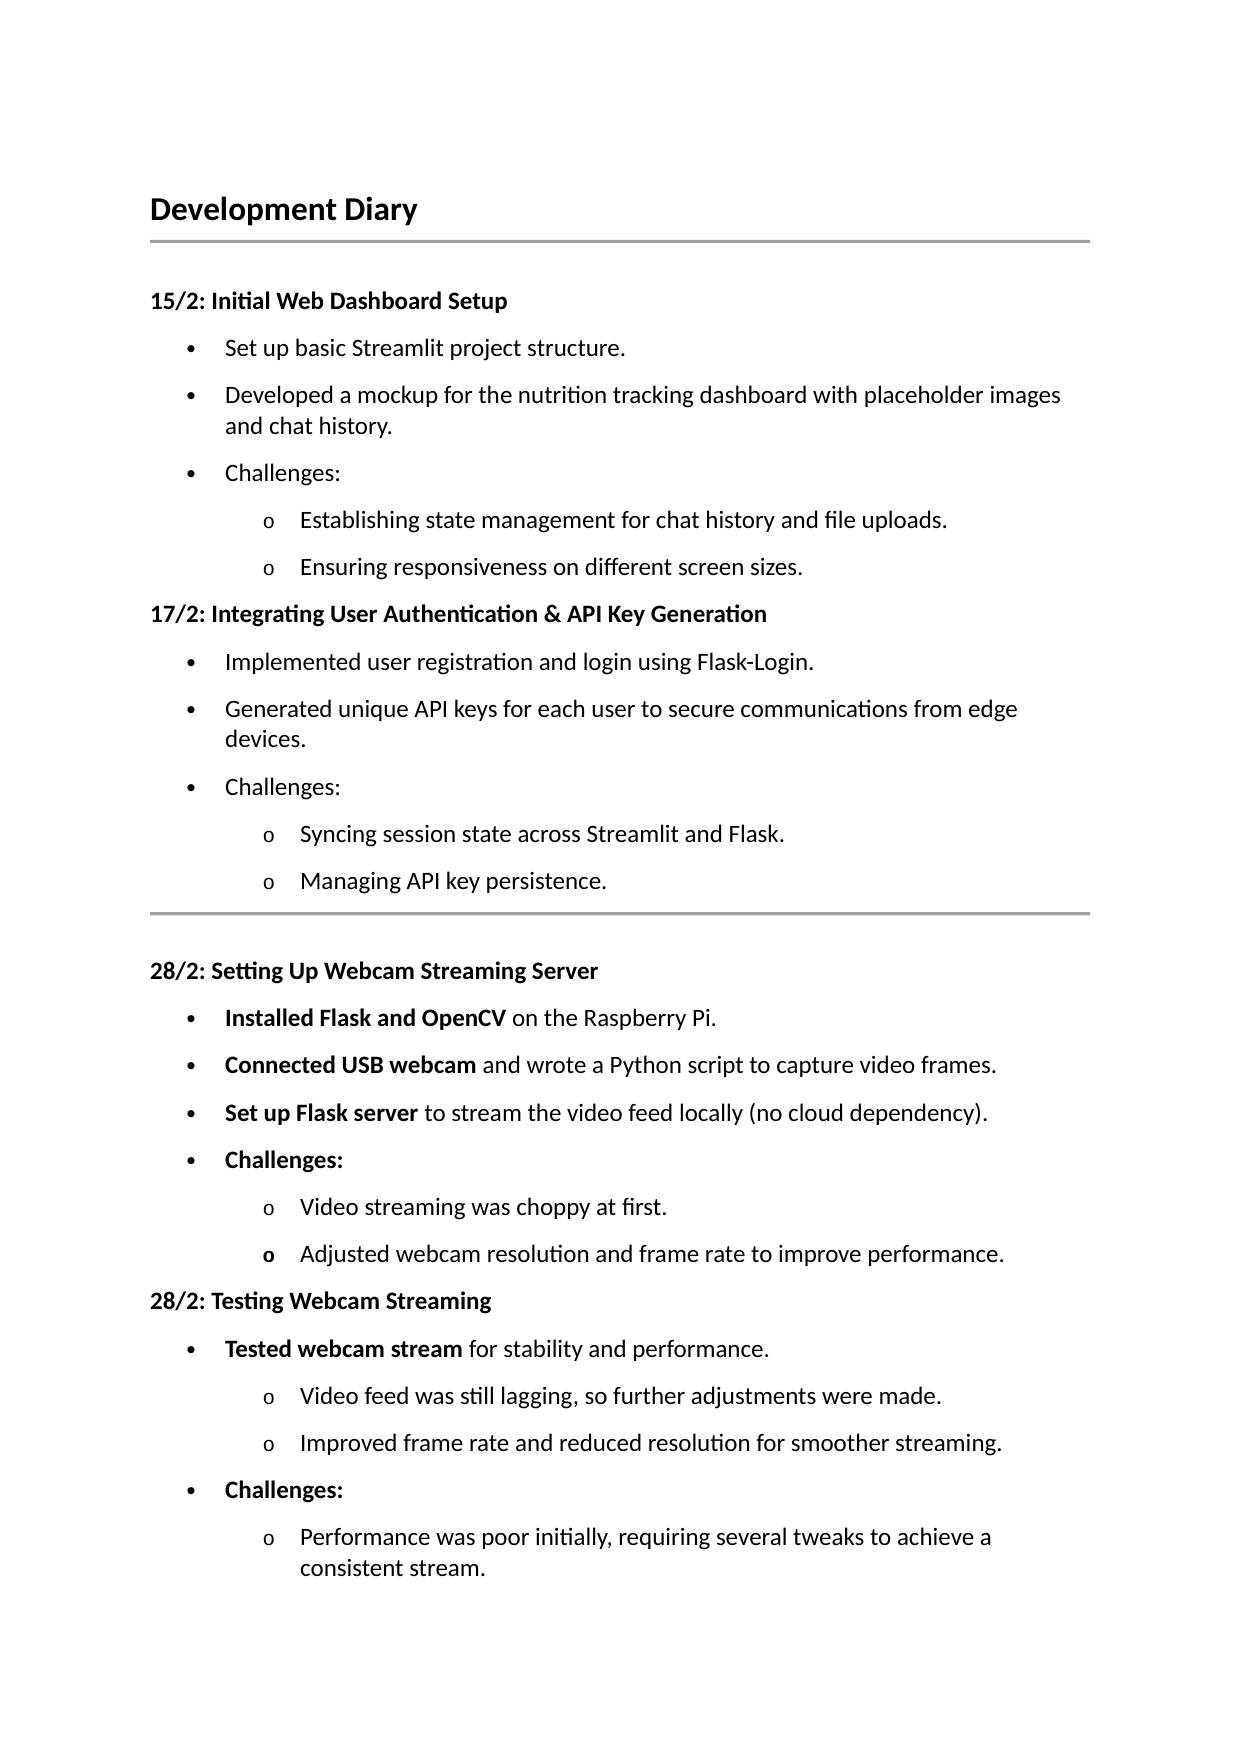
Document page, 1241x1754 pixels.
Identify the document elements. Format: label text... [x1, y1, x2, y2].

list Tested webcam stream for stability and performance. [187, 1333, 1090, 1363]
text 28/2: Setting Up Webcam Streaming Server [150, 955, 1090, 986]
list Adjusted webcam resolution and frame rate to improve performance. [262, 1238, 1090, 1269]
list Challenges: [187, 1474, 1090, 1505]
list Performance was poor initially, requiring several tweaks to achieve a consistent stream. [262, 1521, 1090, 1582]
list Challenges: [187, 1144, 1090, 1174]
list Managing API key persistence. [262, 865, 1090, 896]
subtitle Development Diary [150, 187, 1090, 228]
list Set up Flask server to stream the video feed locally (no cloud dependency). [187, 1097, 1090, 1127]
list Syncing session state across Streamlit and Flask. [262, 818, 1090, 848]
list Establishing state management for chat history and file uploads. [262, 504, 1090, 535]
text 28/2: Testing Webcam Streaming [150, 1286, 1090, 1316]
list Video streaming was choppy at first. [262, 1191, 1090, 1222]
text 17/2: Integrating User Authentication & API Key Generation [150, 598, 1090, 629]
list Developed a mockup for the nutrition tracking dashboard with placeholder images and chat history. [187, 379, 1090, 440]
list Generated unique API keys for each user to secure communications from edge devices. [187, 693, 1090, 754]
list Ensuring responsiveness on different screen sizes. [262, 551, 1090, 582]
list Connected USB webcam and wrote a Python script to capture video frames. [187, 1049, 1090, 1080]
list Improved frame rate and reduced resolution for smoother streaming. [262, 1427, 1090, 1458]
list Video feed was still lagging, so further adjustments were made. [262, 1380, 1090, 1410]
list Set up basic Streamlit project structure. [187, 332, 1090, 363]
list Installed Flask and OpenCV on the Raspberry Pi. [187, 1002, 1090, 1033]
text 15/2: Initial Web Dashboard Setup [150, 285, 1090, 315]
list Implemented user registration and login using Flask-Login. [187, 646, 1090, 676]
list Challenges: [187, 771, 1090, 801]
list Challenges: [187, 457, 1090, 487]
